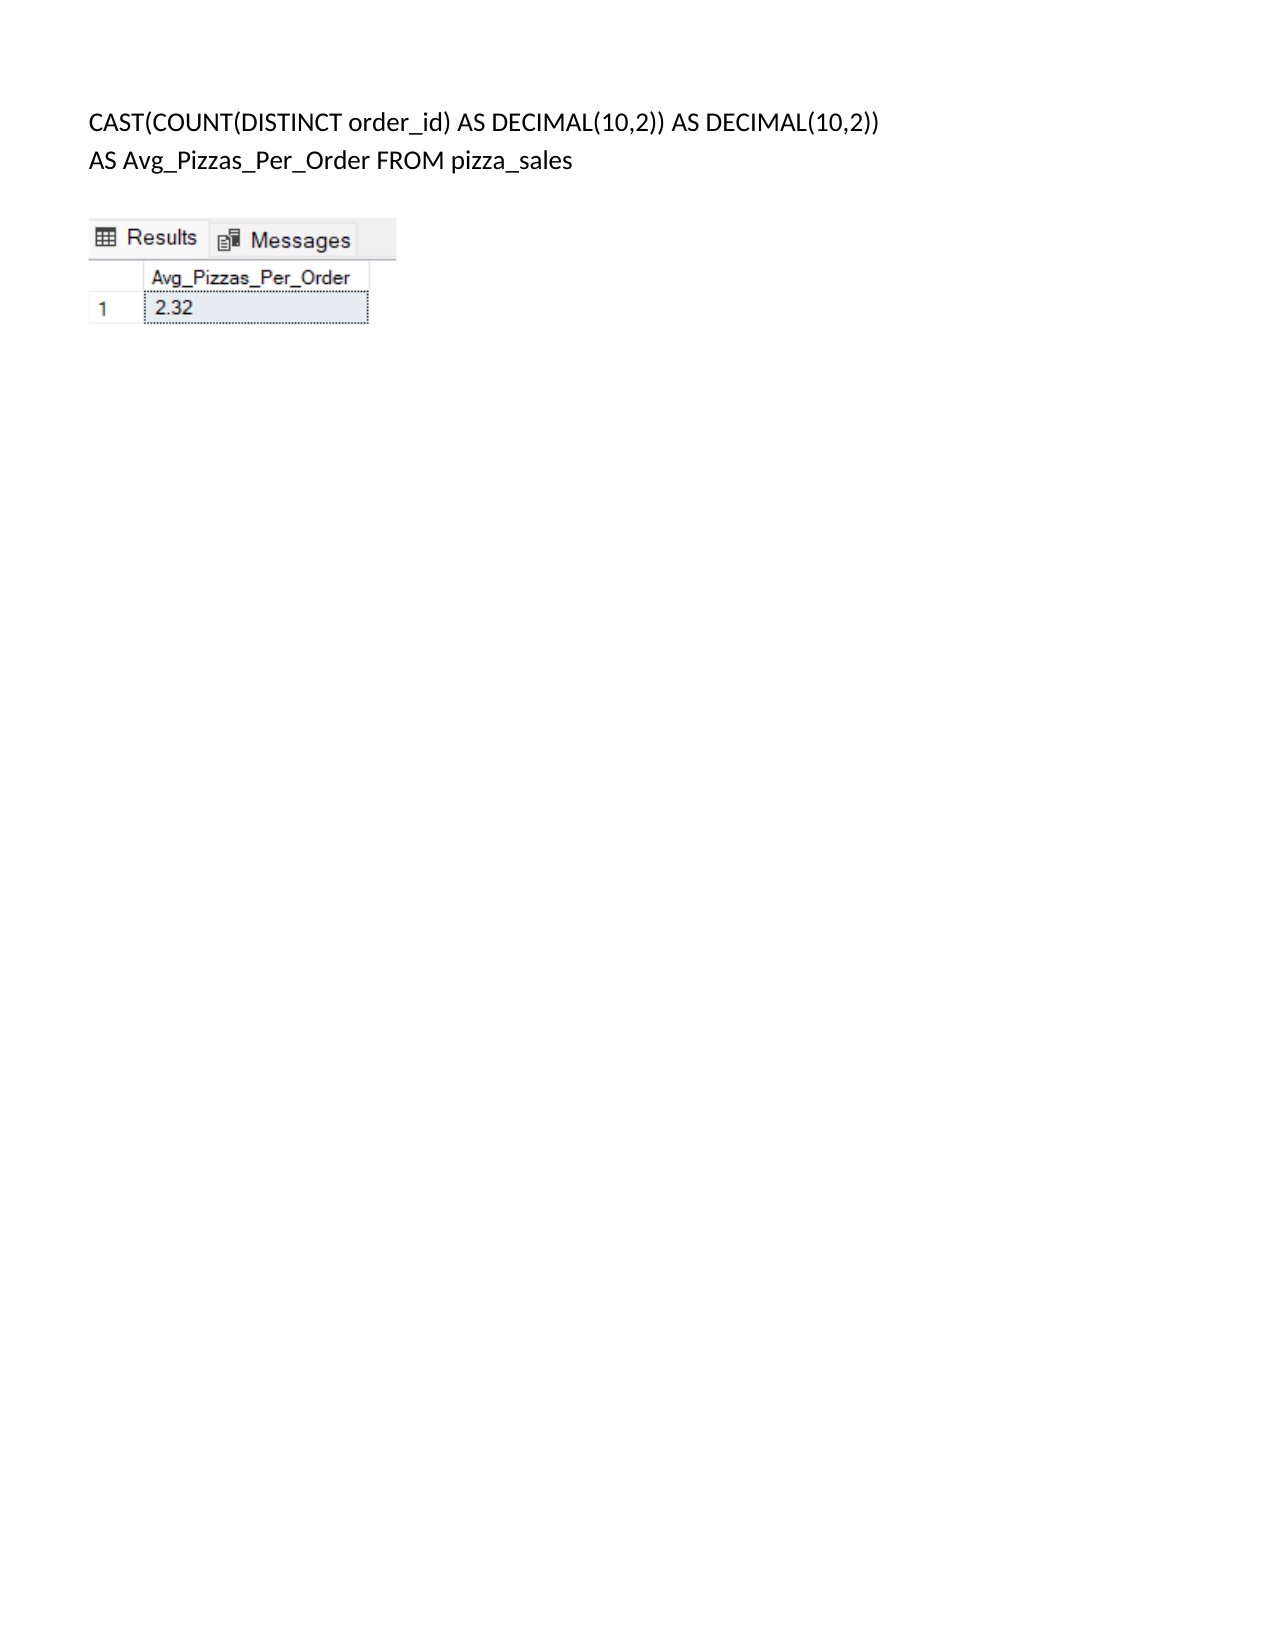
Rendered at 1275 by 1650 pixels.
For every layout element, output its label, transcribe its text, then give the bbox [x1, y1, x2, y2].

text CAST(COUNT(DISTINCT order_id) AS DECIMAL(10,2)) AS DECIMAL(10,2)) [88, 105, 1186, 138]
picture [88, 218, 397, 340]
text AS Avg_Pizzas_Per_Order FROM pizza_sales [88, 143, 1186, 176]
